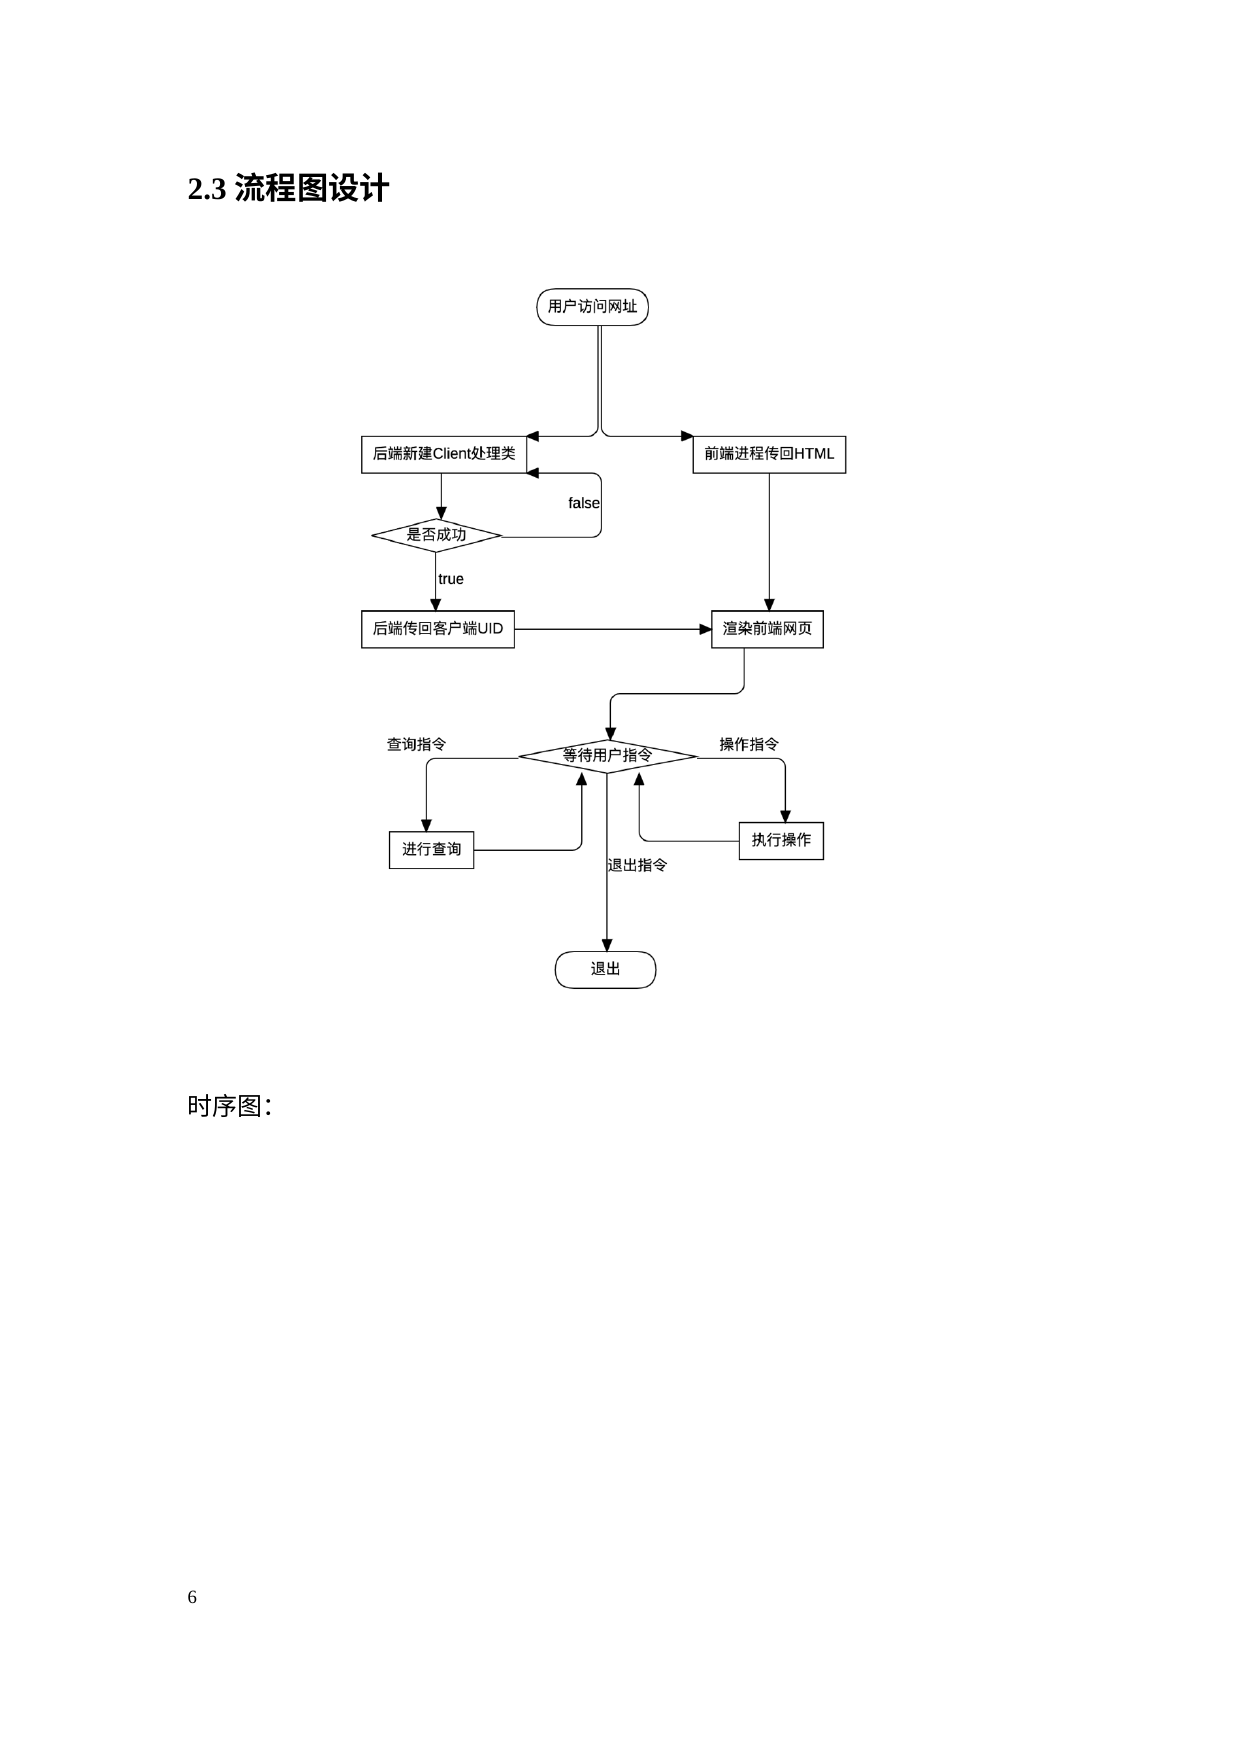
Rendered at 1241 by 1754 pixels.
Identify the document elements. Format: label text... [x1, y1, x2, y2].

text 时序图： [187, 1072, 1053, 1137]
subtitle 2.3 流程图设计 [187, 153, 1053, 218]
picture [350, 278, 890, 1034]
